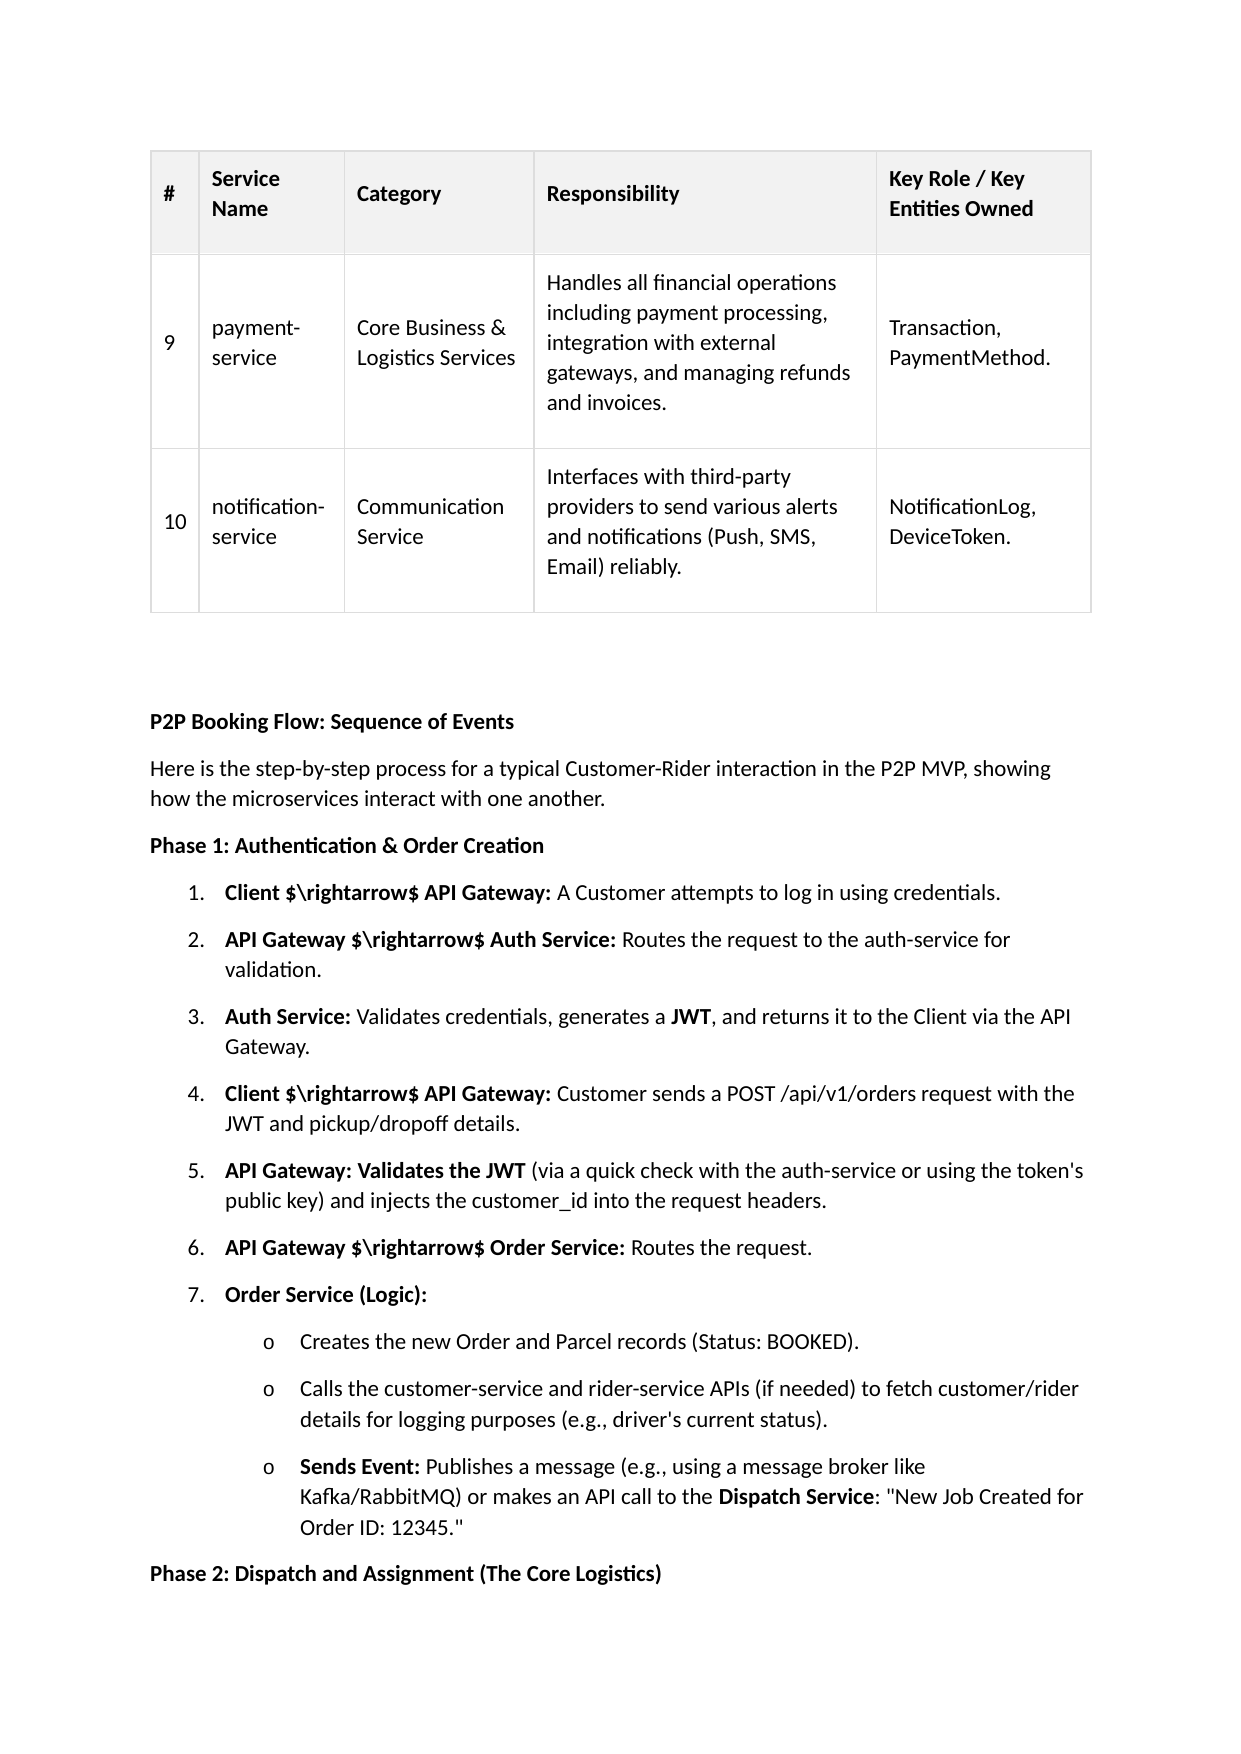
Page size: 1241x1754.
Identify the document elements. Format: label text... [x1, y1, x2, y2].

list Client $\rightarrow$ API Gateway: A Customer attempts to log in using credentials. [187, 878, 1090, 906]
table_cell 9 [152, 255, 198, 448]
table_header Service Name [200, 152, 344, 253]
table_cell Transaction, PaymentMethod. [877, 255, 1090, 448]
table_cell Communication Service [345, 449, 533, 612]
table_header # [152, 152, 198, 253]
list Auth Service: Validates credentials, generates a JWT, and returns it to the Client via the API Gateway. [187, 1002, 1090, 1060]
list Client $\rightarrow$ API Gateway: Customer sends a POST /api/v1/orders request with the JWT and pickup/dropoff details. [187, 1079, 1090, 1137]
table_cell Handles all financial operations including payment processing, integration with external gateways, and managing refunds and invoices. [535, 255, 876, 448]
list API Gateway: Validates the JWT (via a quick check with the auth-service or using the token's public key) and injects the customer_id into the request headers. [187, 1156, 1090, 1214]
table_cell Interfaces with third-party providers to send various alerts and notifications (Push, SMS, Email) reliably. [535, 449, 876, 612]
list Creates the new Order and Parcel records (Status: BOOKED). [262, 1327, 1090, 1355]
text P2P Booking Flow: Sequence of Events [150, 707, 1090, 735]
text Phase 1: Authentication & Order Creation [150, 831, 1090, 859]
table_header Responsibility [535, 152, 876, 253]
table_header Key Role / Key Entities Owned [877, 152, 1090, 253]
table_cell 10 [152, 449, 198, 612]
list API Gateway $\rightarrow$ Order Service: Routes the request. [187, 1233, 1090, 1261]
table_header Category [345, 152, 533, 253]
text Phase 2: Dispatch and Assignment (The Core Logistics) [150, 1559, 1090, 1588]
list Sends Event: Publishes a message (e.g., using a message broker like Kafka/RabbitMQ) or makes an API call to the Dispatch Service: "New Job Created for Order ID: 12345." [262, 1452, 1090, 1541]
table_cell Core Business & Logistics Services [345, 255, 533, 448]
list Calls the customer-service and rider-service APIs (if needed) to fetch customer/rider details for logging purposes (e.g., driver's current status). [262, 1374, 1090, 1433]
list Order Service (Logic): [187, 1280, 1090, 1308]
table_cell payment-service [200, 255, 344, 448]
table_cell notification-service [200, 449, 344, 612]
table_cell NotificationLog, DeviceToken. [877, 449, 1090, 612]
list API Gateway $\rightarrow$ Auth Service: Routes the request to the auth-service for validation. [187, 925, 1090, 983]
text Here is the step-by-step process for a typical Customer-Rider interaction in the P2P MVP, showing how the microservices interact with one another. [150, 754, 1090, 812]
